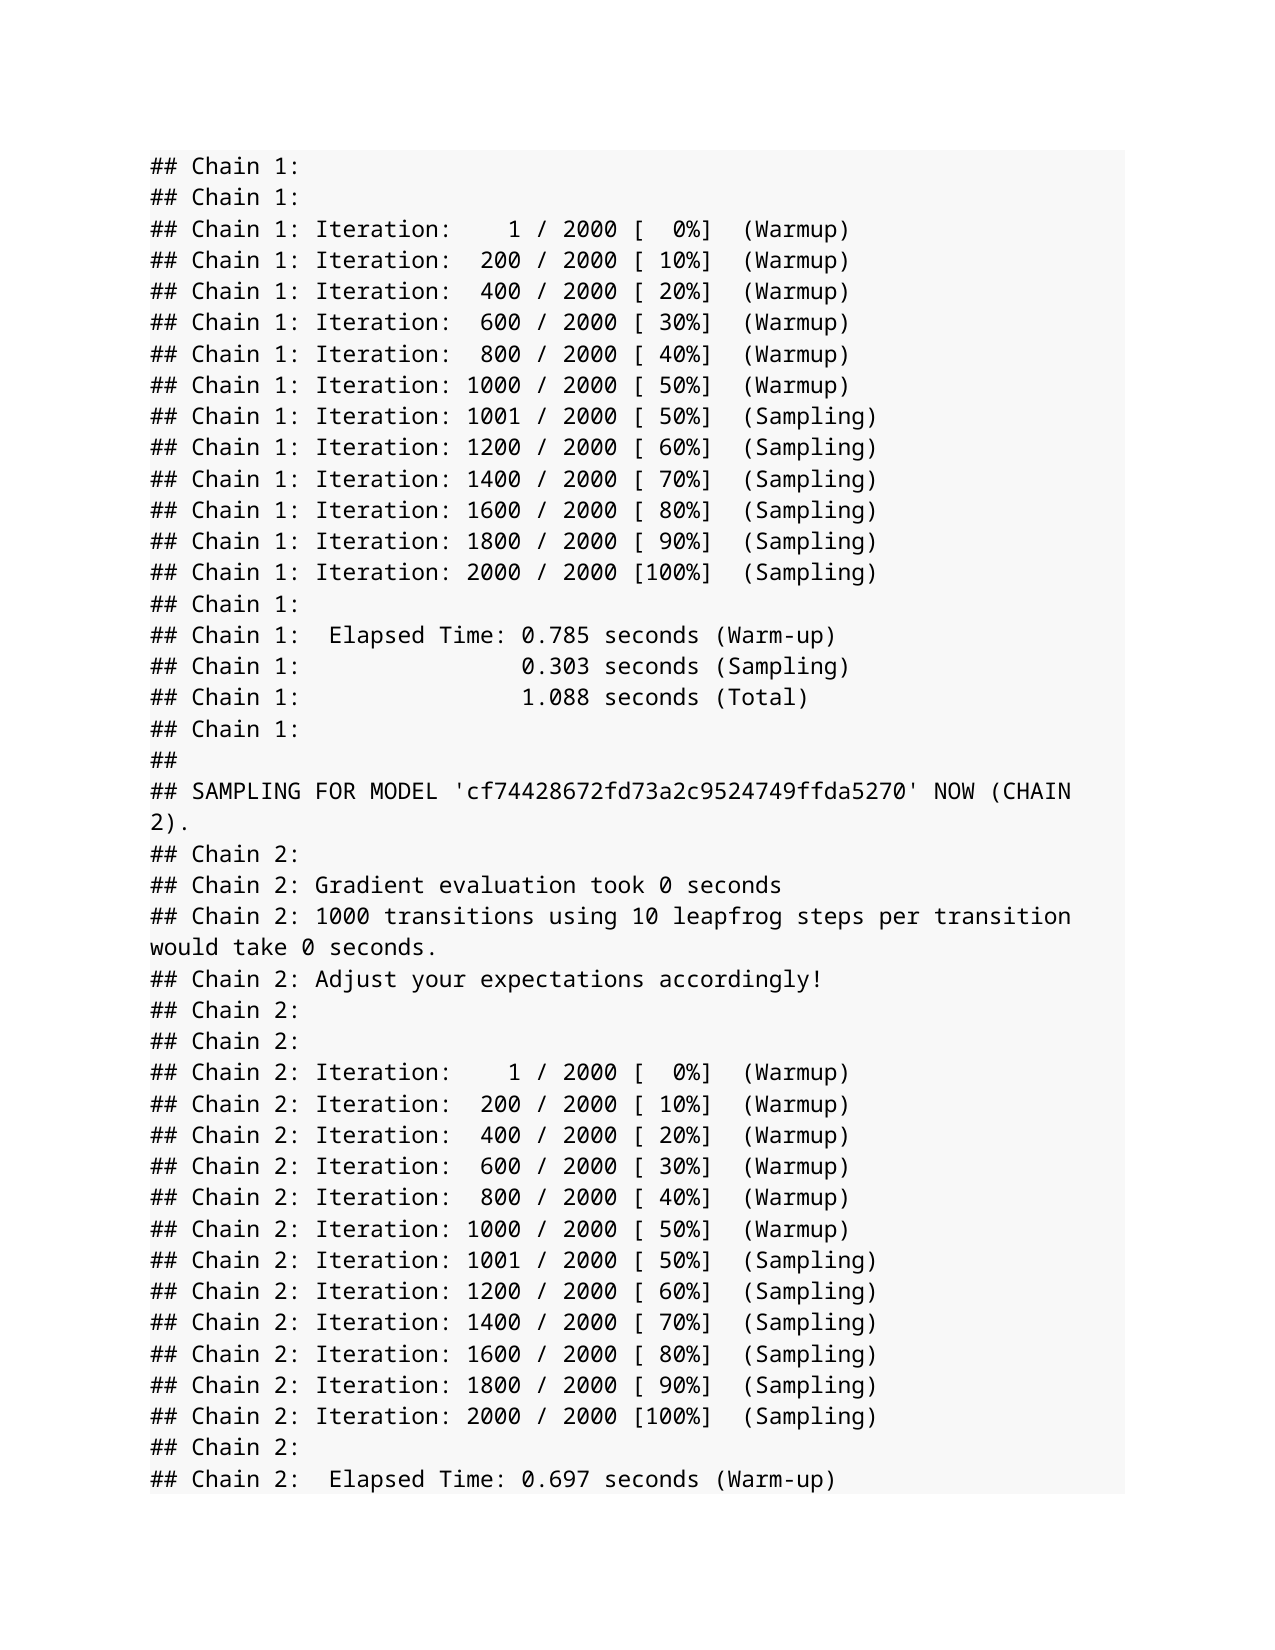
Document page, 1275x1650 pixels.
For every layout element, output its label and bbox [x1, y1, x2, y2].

text [150, 150, 1125, 1494]
